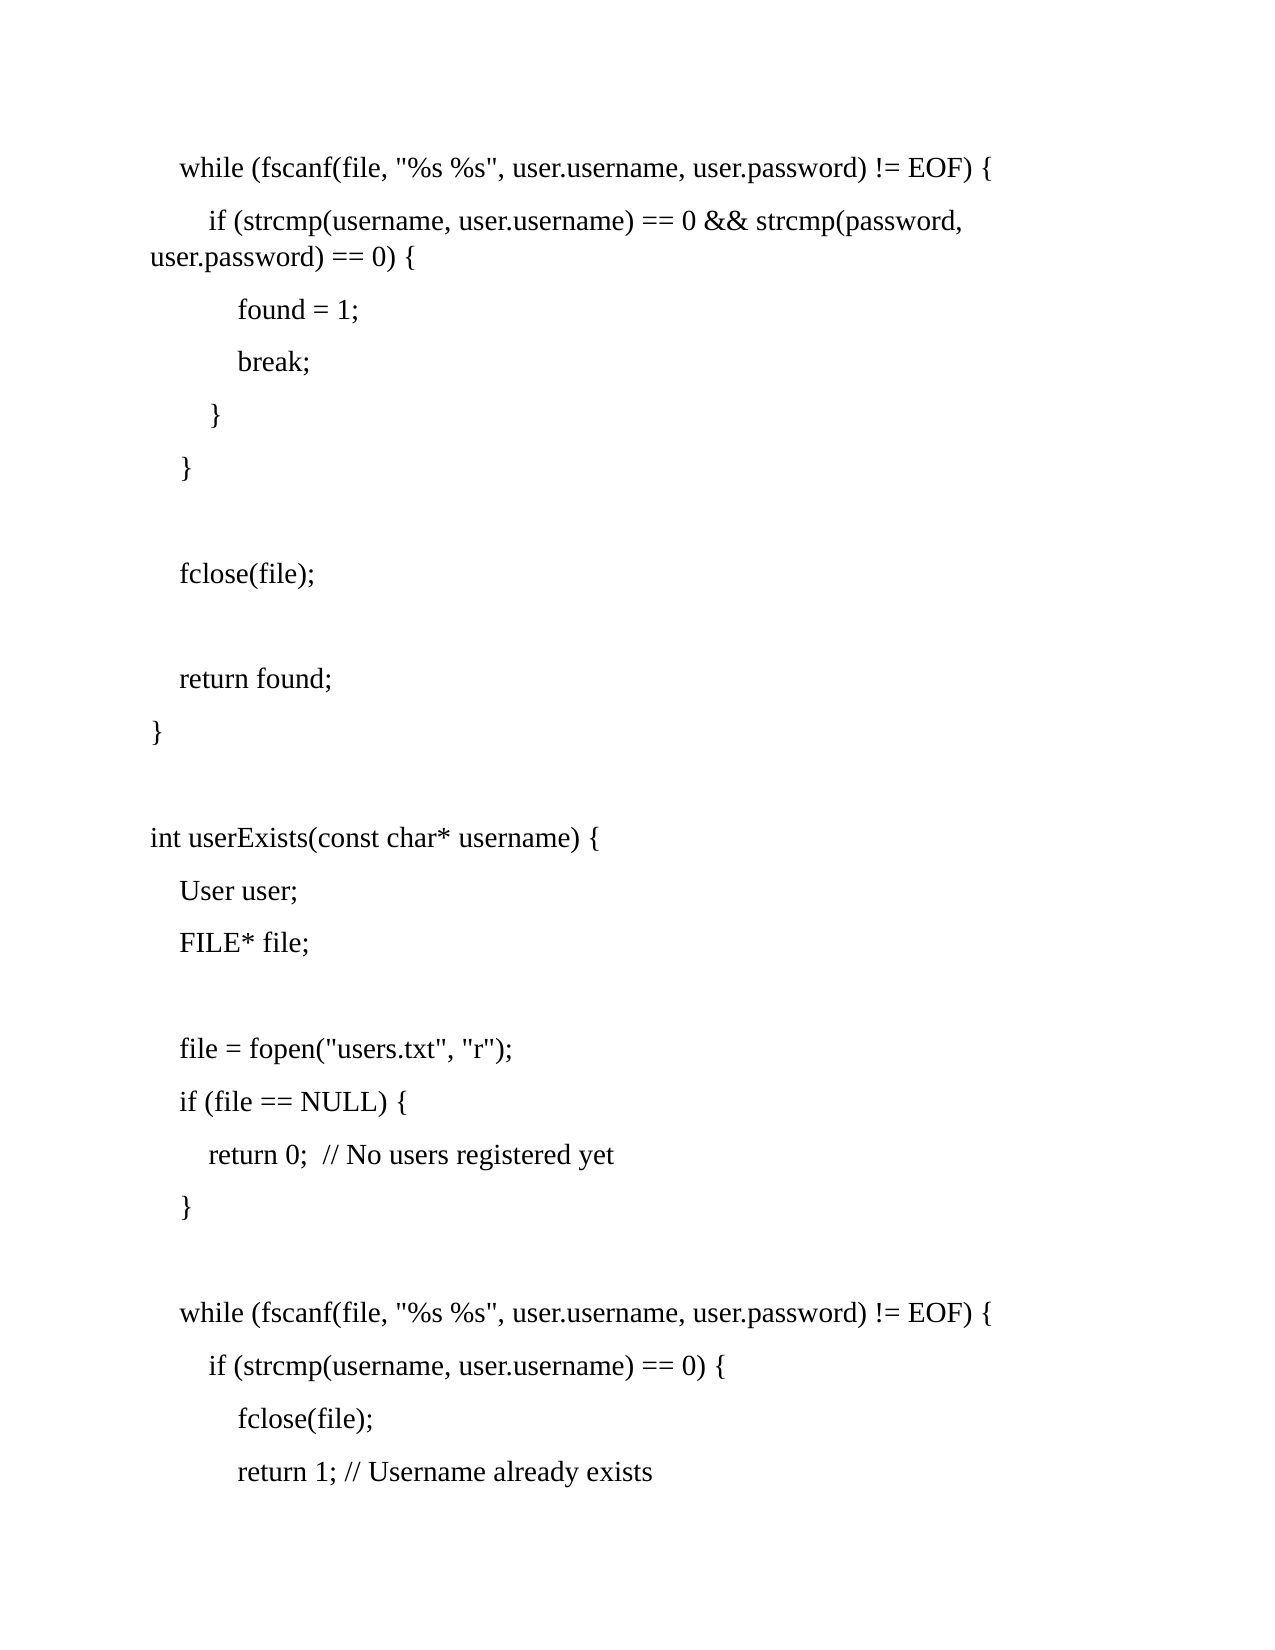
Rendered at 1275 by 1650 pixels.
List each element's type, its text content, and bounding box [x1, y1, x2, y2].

text while (fscanf(file, "%s %s", user.username, user.password) != EOF) { [150, 150, 1125, 183]
text User user; [150, 873, 1125, 906]
text return 0; // No users registered yet [150, 1137, 1125, 1170]
text int userExists(const char* username) { [150, 820, 1125, 853]
text fclose(file); [150, 1401, 1125, 1434]
text } [150, 450, 1125, 484]
text return found; [150, 661, 1125, 695]
text if (file == NULL) { [150, 1084, 1125, 1117]
text break; [150, 344, 1125, 378]
text if (strcmp(username, user.username) == 0 && strcmp(password, user.password) == 0) { [150, 203, 1125, 272]
text if (strcmp(username, user.username) == 0) { [150, 1348, 1125, 1382]
text FILE* file; [150, 926, 1125, 959]
text fclose(file); [150, 556, 1125, 589]
text found = 1; [150, 292, 1125, 325]
text file = fopen("users.txt", "r"); [150, 1031, 1125, 1065]
text } [150, 1189, 1125, 1223]
text while (fscanf(file, "%s %s", user.username, user.password) != EOF) { [150, 1295, 1125, 1329]
text } [150, 714, 1125, 748]
text return 1; // Username already exists [150, 1454, 1125, 1487]
text } [150, 397, 1125, 431]
